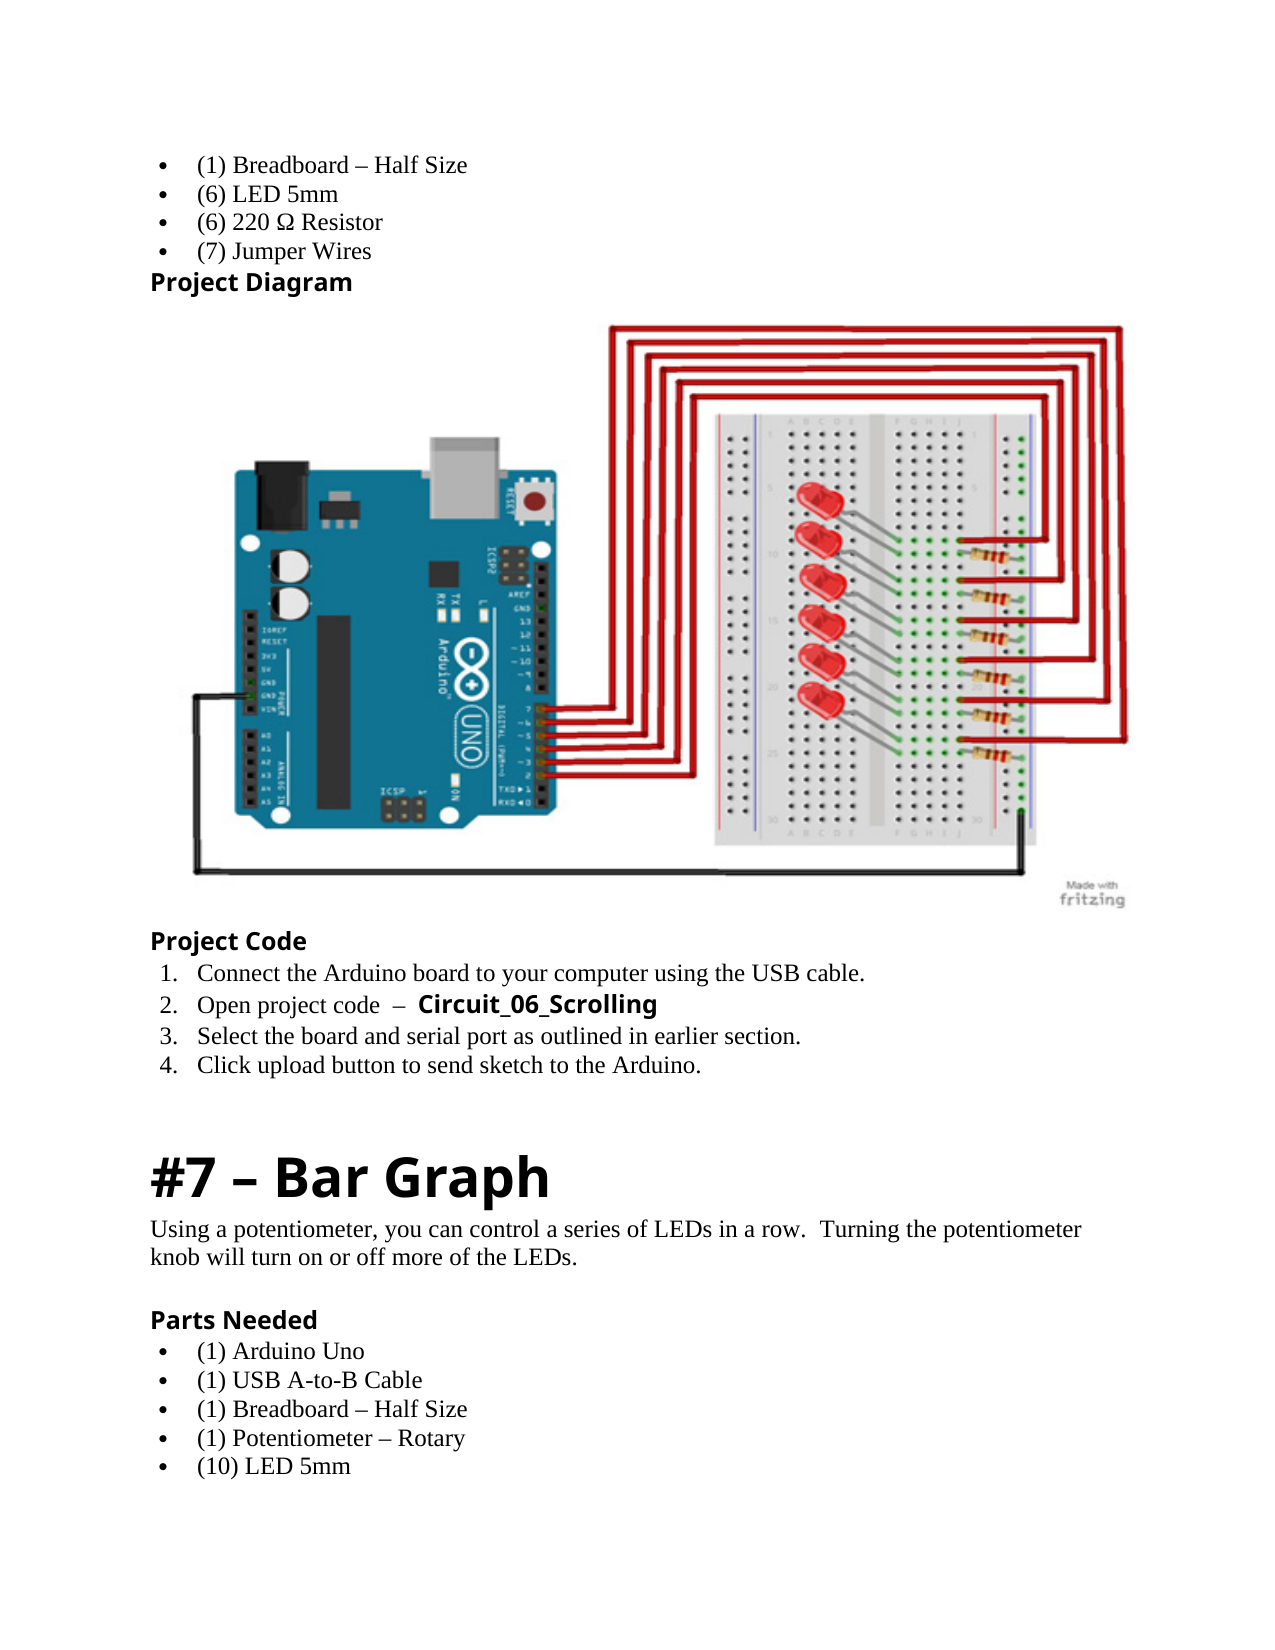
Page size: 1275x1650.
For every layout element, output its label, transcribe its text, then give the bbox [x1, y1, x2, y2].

text #7 – Bar Graph [150, 1138, 1125, 1214]
list (1) Arduino Uno [159, 1336, 1125, 1365]
list (1) Breadboard – Half Size [159, 1394, 1125, 1423]
text Using a potentiometer, you can control a series of LEDs in a row. Turning the potentiometer knob will turn on or off more of the LEDs. [150, 1214, 1125, 1271]
text Parts Needed [150, 1302, 1125, 1336]
list (1) USB A-to-B Cable [159, 1365, 1125, 1394]
list (7) Jumper Wires [159, 236, 1125, 265]
text Project Code [150, 924, 1125, 958]
list Click upload button to send sketch to the Arduino. [159, 1050, 1125, 1078]
list (6) 220 Ω Resistor [159, 207, 1125, 236]
list (1) Breadboard – Half Size [159, 150, 1125, 179]
list Open project code – Circuit_06_Scrolling [159, 987, 1125, 1021]
list (1) Potentiometer – Rotary [159, 1423, 1125, 1451]
list Connect the Arduino board to your computer using the USB cable. [159, 958, 1125, 987]
text Project Diagram [150, 265, 1125, 299]
picture [150, 299, 1164, 924]
list Select the board and serial port as outlined in earlier section. [159, 1021, 1125, 1050]
list (6) LED 5mm [159, 179, 1125, 207]
list (10) LED 5mm [159, 1451, 1125, 1480]
